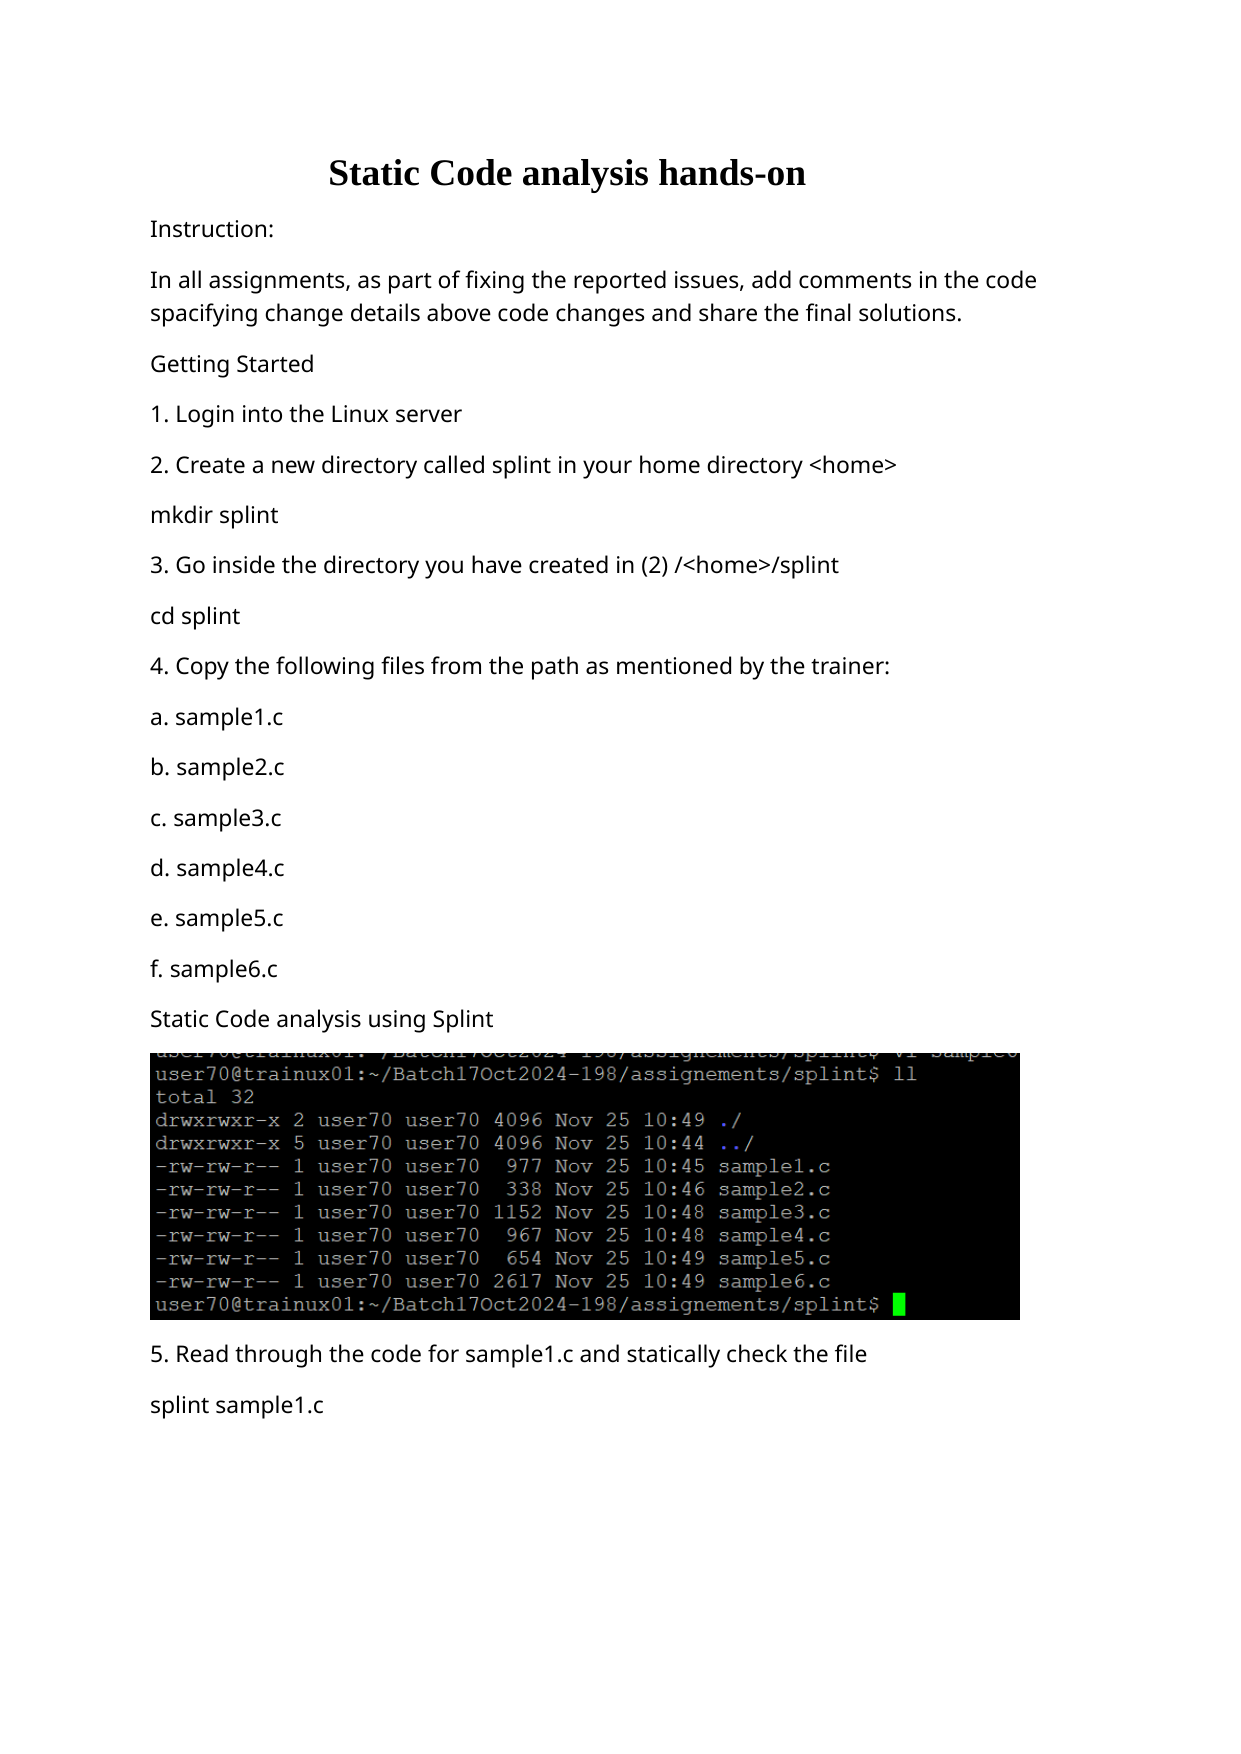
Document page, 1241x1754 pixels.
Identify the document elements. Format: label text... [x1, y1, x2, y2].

text Instruction: [150, 213, 1090, 244]
text a. sample1.c [150, 701, 1090, 732]
text 4. Copy the following files from the path as mentioned by the trainer: [150, 650, 1090, 682]
text cd splint [150, 600, 1090, 631]
text mkdir splint [150, 499, 1090, 530]
text 2. Create a new directory called splint in your home directory <home> [150, 449, 1090, 480]
text d. sample4.c [150, 852, 1090, 883]
text In all assignments, as part of fixing the reported issues, add comments in the code spacifying change details above code changes and share the final solutions. [150, 264, 1090, 329]
text f. sample6.c [150, 953, 1090, 984]
text 1. Login into the Linux server [150, 398, 1090, 429]
text Static Code analysis using Splint [150, 1003, 1090, 1034]
text e. sample5.c [150, 902, 1090, 934]
text 3. Go inside the directory you have created in (2) /<home>/splint [150, 549, 1090, 581]
text b. sample2.c [150, 751, 1090, 782]
text 5. Read through the code for sample1.c and statically check the file [150, 1338, 1090, 1370]
picture [150, 1053, 1020, 1320]
text Static Code analysis hands-on [150, 150, 1090, 193]
text Getting Started [150, 348, 1090, 379]
text c. sample3.c [150, 802, 1090, 833]
text splint sample1.c [150, 1389, 1090, 1420]
